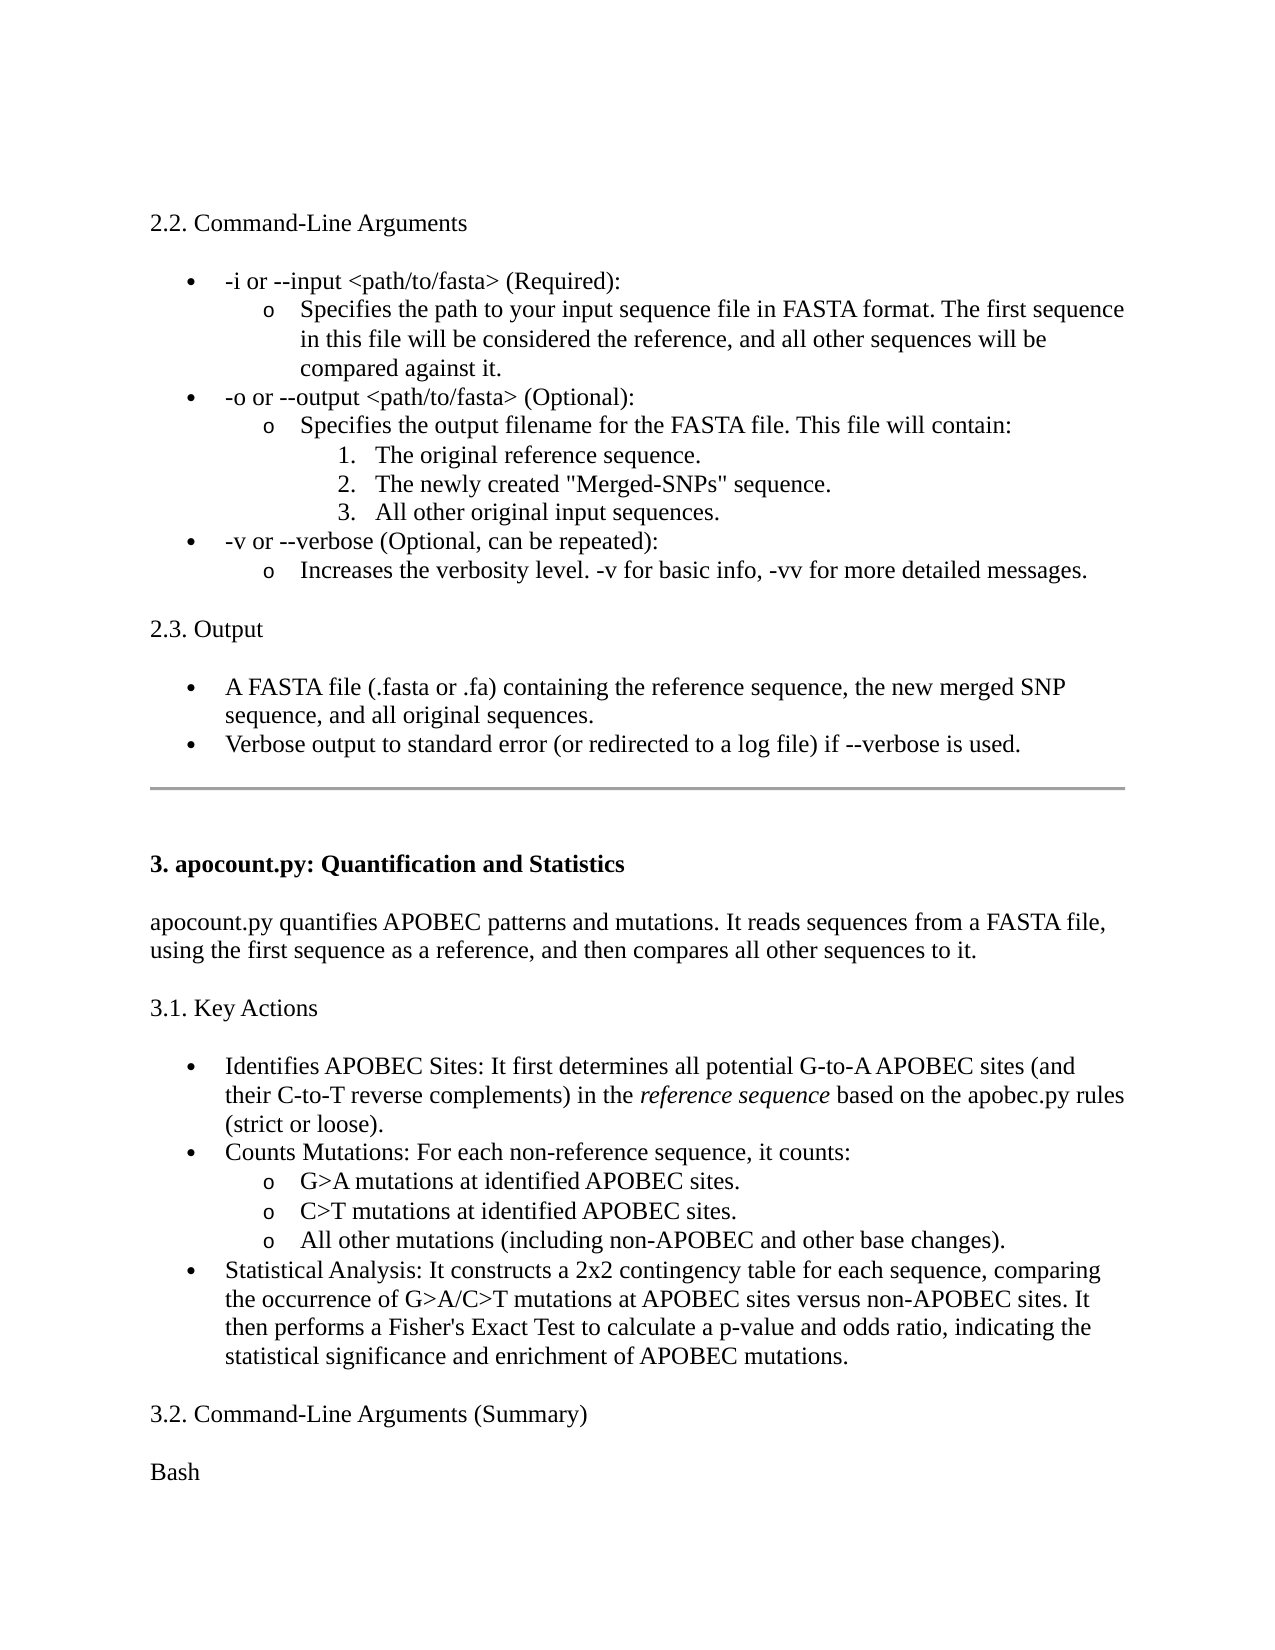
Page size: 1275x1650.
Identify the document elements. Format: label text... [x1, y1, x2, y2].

text 2.3. Output [150, 614, 1125, 642]
list The original reference sequence. [337, 440, 1125, 469]
list -i or --input <path/to/fasta> (Required): [187, 266, 1125, 294]
list Specifies the output filename for the FASTA file. This file will contain: [262, 410, 1125, 440]
text 2.2. Command-Line Arguments [150, 208, 1125, 237]
list A FASTA file (.fasta or .fa) containing the reference sequence, the new merged SNP sequence, and all original sequences. [187, 672, 1125, 729]
list Verbose output to standard error (or redirected to a log file) if --verbose is used. [187, 729, 1125, 758]
list Identifies APOBEC Sites: It first determines all potential G-to-A APOBEC sites (and their C-to-T reverse complements) in the reference sequence based on the apobec.py rules (strict or loose). [187, 1051, 1125, 1137]
list G>A mutations at identified APOBEC sites. [262, 1166, 1125, 1196]
text Bash [150, 1457, 1125, 1486]
list -o or --output <path/to/fasta> (Optional): [187, 382, 1125, 410]
list Statistical Analysis: It constructs a 2x2 contingency table for each sequence, comparing the occurrence of G>A/C>T mutations at APOBEC sites versus non-APOBEC sites. It then performs a Fisher's Exact Test to calculate a p-value and odds ratio, indicating the statistical significance and enrichment of APOBEC mutations. [187, 1255, 1125, 1370]
text 3.2. Command-Line Arguments (Summary) [150, 1399, 1125, 1428]
text 3.1. Key Actions [150, 993, 1125, 1022]
list Specifies the path to your input sequence file in FASTA format. The first sequence in this file will be considered the reference, and all other sequences will be compared against it. [262, 294, 1125, 382]
text apocount.py quantifies APOBEC patterns and mutations. It reads sequences from a FASTA file, using the first sequence as a reference, and then compares all other sequences to it. [150, 907, 1125, 964]
list All other mutations (including non-APOBEC and other base changes). [262, 1225, 1125, 1255]
list Counts Mutations: For each non-reference sequence, it counts: [187, 1137, 1125, 1166]
list Increases the verbosity level. -v for basic info, -vv for more detailed messages. [262, 555, 1125, 584]
list C>T mutations at identified APOBEC sites. [262, 1196, 1125, 1225]
list All other original input sequences. [337, 497, 1125, 526]
text 3. apocount.py: Quantification and Statistics [150, 849, 1125, 877]
list -v or --verbose (Optional, can be repeated): [187, 526, 1125, 555]
list The newly created "Merged-SNPs" sequence. [337, 469, 1125, 497]
